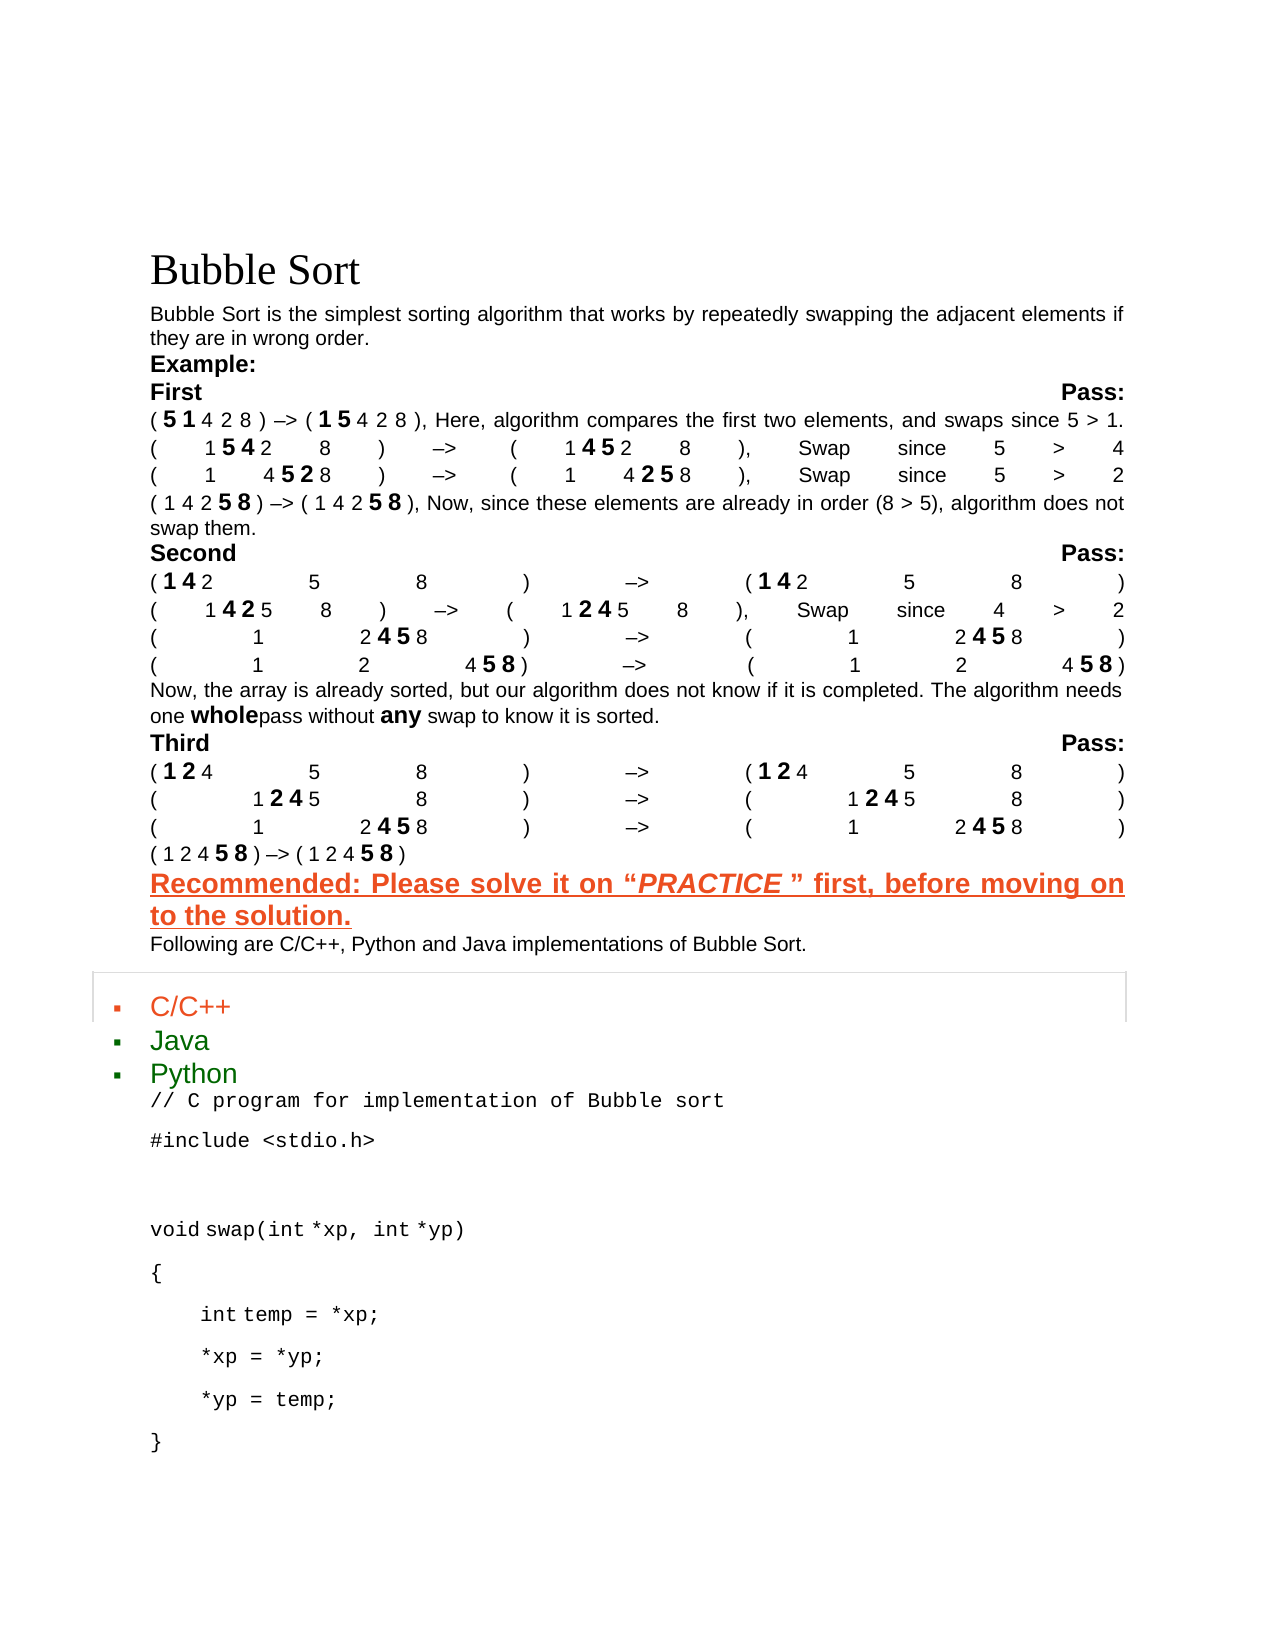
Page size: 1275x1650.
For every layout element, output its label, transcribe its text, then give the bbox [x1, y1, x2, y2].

subtitle Recommended: Please solve it on “PRACTICE ” first, before moving on to the solution. [150, 897, 1125, 932]
subtitle Bubble Sort [150, 244, 1125, 294]
text Bubble Sort is the simplest sorting algorithm that works by repeatedly swapping the adjacent elements if they are in wrong order. [150, 302, 1125, 350]
subtitle Recommended: Please solve it on “PRACTICE ” first, before moving on to the solution. [150, 867, 1125, 895]
list C/C++ [94, 973, 1125, 1022]
text Second Pass: ( 1 4 2 5 8 ) –> ( 1 4 2 5 8 ) ( 1 4 2 5 8 ) –> ( 1 2 4 5 8 ), Swap since 4 > 2 ( 1 2 4 5 8 ) –> ( 1 2 4 5 8 ) ( 1 2 4 5 8 ) –> ( 1 2 4 5 8 ) Now, the array is already sorted, but our algorithm does not know if it is completed. The algorithm needs one wholepass without any swap to know it is sorted. [150, 539, 1125, 729]
text Following are C/C++, Python and Java implementations of Bubble Sort. [150, 932, 1125, 956]
list Python [112, 1057, 1106, 1090]
text Third Pass: ( 1 2 4 5 8 ) –> ( 1 2 4 5 8 ) ( 1 2 4 5 8 ) –> ( 1 2 4 5 8 ) ( 1 2 4 5 8 ) –> ( 1 2 4 5 8 ) ( 1 2 4 5 8 ) –> ( 1 2 4 5 8 ) [150, 729, 1125, 867]
text Example: First Pass: ( 5 1 4 2 8 ) –> ( 1 5 4 2 8 ), Here, algorithm compares the first two elements, and swaps since 5 > 1. ( 1 5 4 2 8 ) –> ( 1 4 5 2 8 ), Swap since 5 > 4 ( 1 4 5 2 8 ) –> ( 1 4 2 5 8 ), Swap since 5 > 2 ( 1 4 2 5 8 ) –> ( 1 4 2 5 8 ), Now, since these elements are already in order (8 > 5), algorithm does not swap them. [150, 350, 1125, 539]
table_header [150, 1090, 1275, 1473]
list Java [112, 1023, 1106, 1056]
